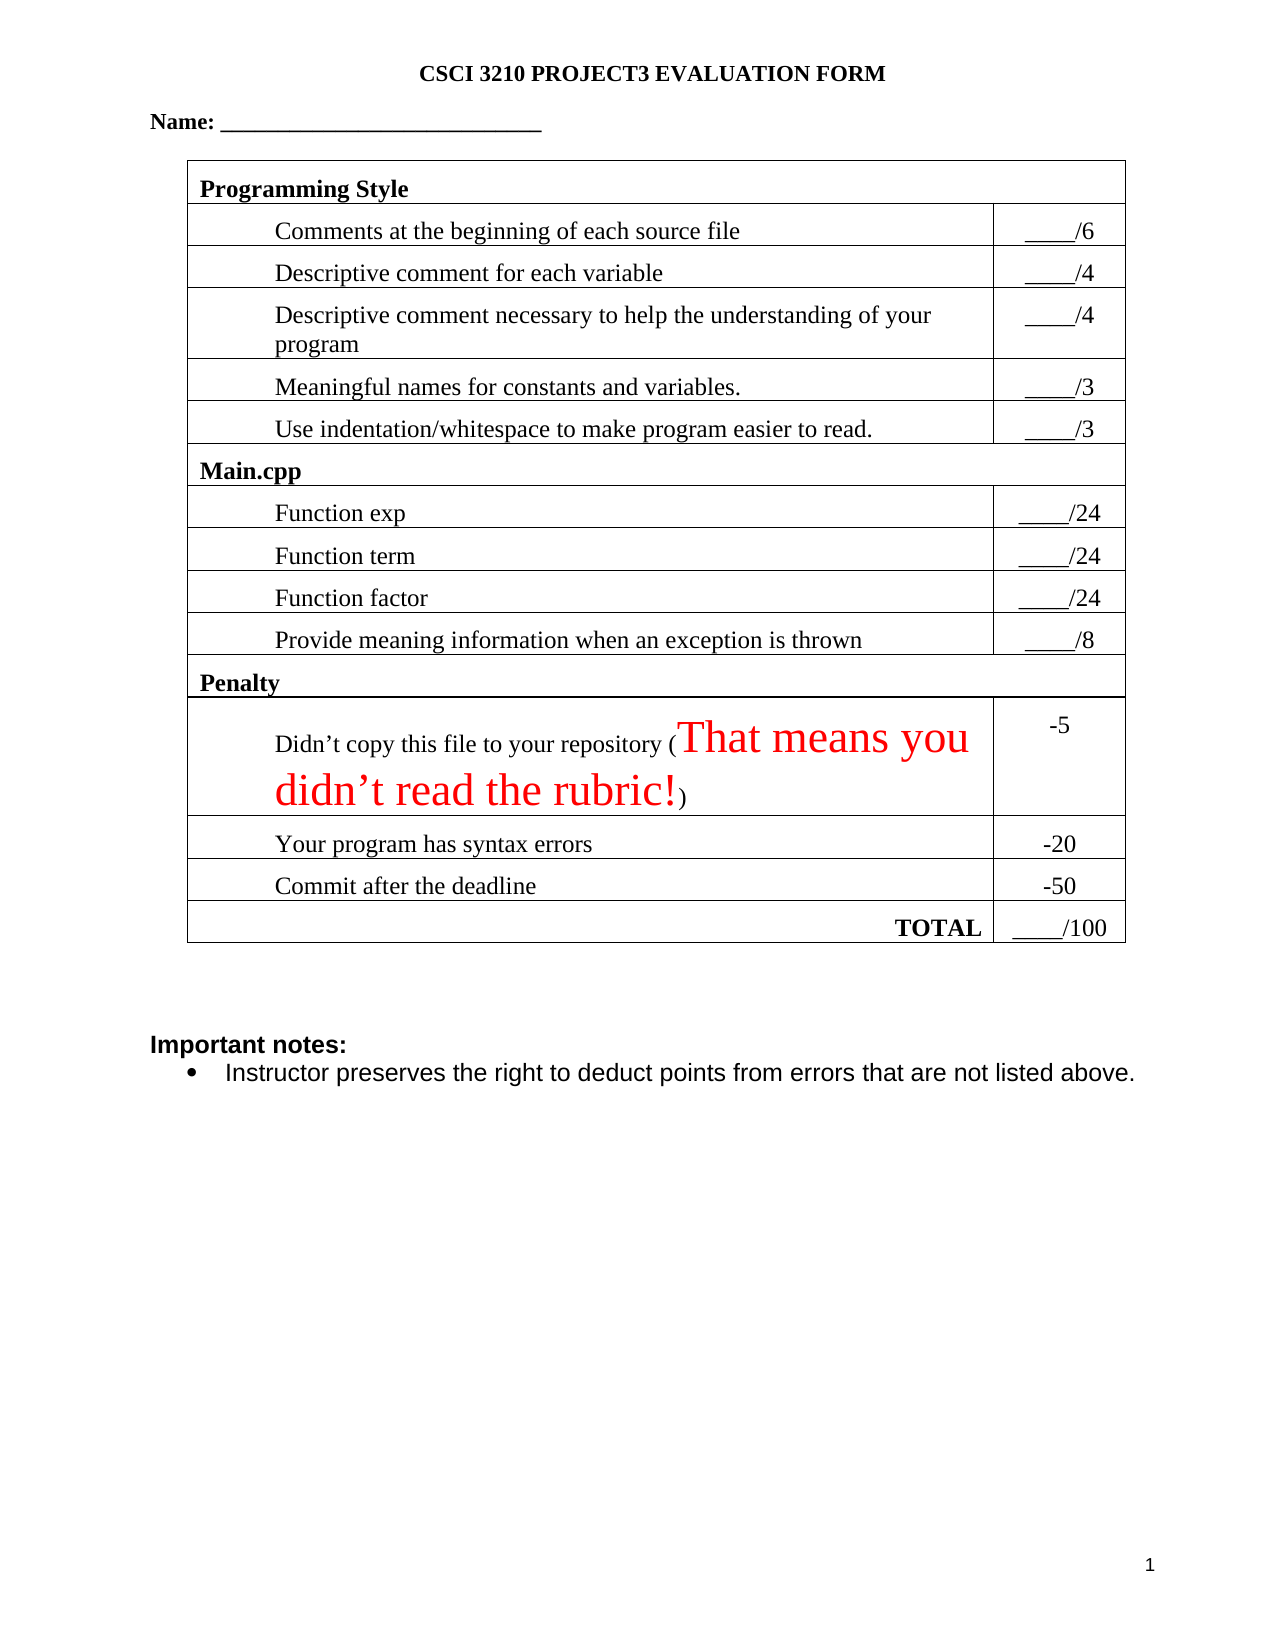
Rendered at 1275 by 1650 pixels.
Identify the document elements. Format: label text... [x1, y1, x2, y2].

table_cell Penalty [188, 655, 1125, 696]
table_cell Provide meaning information when an exception is thrown [188, 613, 993, 654]
table_cell Didn’t copy this file to your repository (That means you didn’t read the rubric!) [188, 698, 993, 815]
table_cell ____/24 [994, 571, 1125, 612]
table_cell ____/6 [994, 204, 1125, 245]
table_cell Function factor [188, 571, 993, 612]
table_cell ____/8 [994, 613, 1125, 654]
table_cell ____/100 [994, 901, 1125, 942]
table_cell Function term [188, 528, 993, 569]
table_header Programming Style [188, 161, 1125, 202]
table_cell ____/24 [994, 486, 1125, 527]
table_cell TOTAL [188, 901, 993, 942]
table_cell ____/4 [994, 288, 1125, 358]
table_cell -50 [994, 859, 1125, 900]
table_cell Use indentation/whitespace to make program easier to read. [188, 401, 993, 443]
table_cell Function exp [188, 486, 993, 527]
table_cell -20 [994, 816, 1125, 858]
table_cell Your program has syntax errors [188, 816, 993, 858]
table_cell Meaningful names for constants and variables. [188, 359, 993, 400]
table_cell Descriptive comment necessary to help the understanding of your program [188, 288, 993, 358]
text Name: ____________________________ [150, 108, 1155, 134]
text Important notes: [150, 1029, 1155, 1058]
table_cell -5 [994, 698, 1125, 815]
table_cell Commit after the deadline [188, 859, 993, 900]
table_cell ____/3 [994, 401, 1125, 443]
table_cell Main.cpp [188, 444, 1125, 485]
table_cell ____/3 [994, 359, 1125, 400]
table_cell Descriptive comment for each variable [188, 246, 993, 287]
table_cell Comments at the beginning of each source file [188, 204, 993, 245]
list Instructor preserves the right to deduct points from errors that are not listed above. [187, 1058, 1155, 1087]
table_cell ____/24 [994, 528, 1125, 569]
table_cell ____/4 [994, 246, 1125, 287]
subtitle CSCI 3210 Project3 Evaluation Form [150, 60, 1155, 86]
